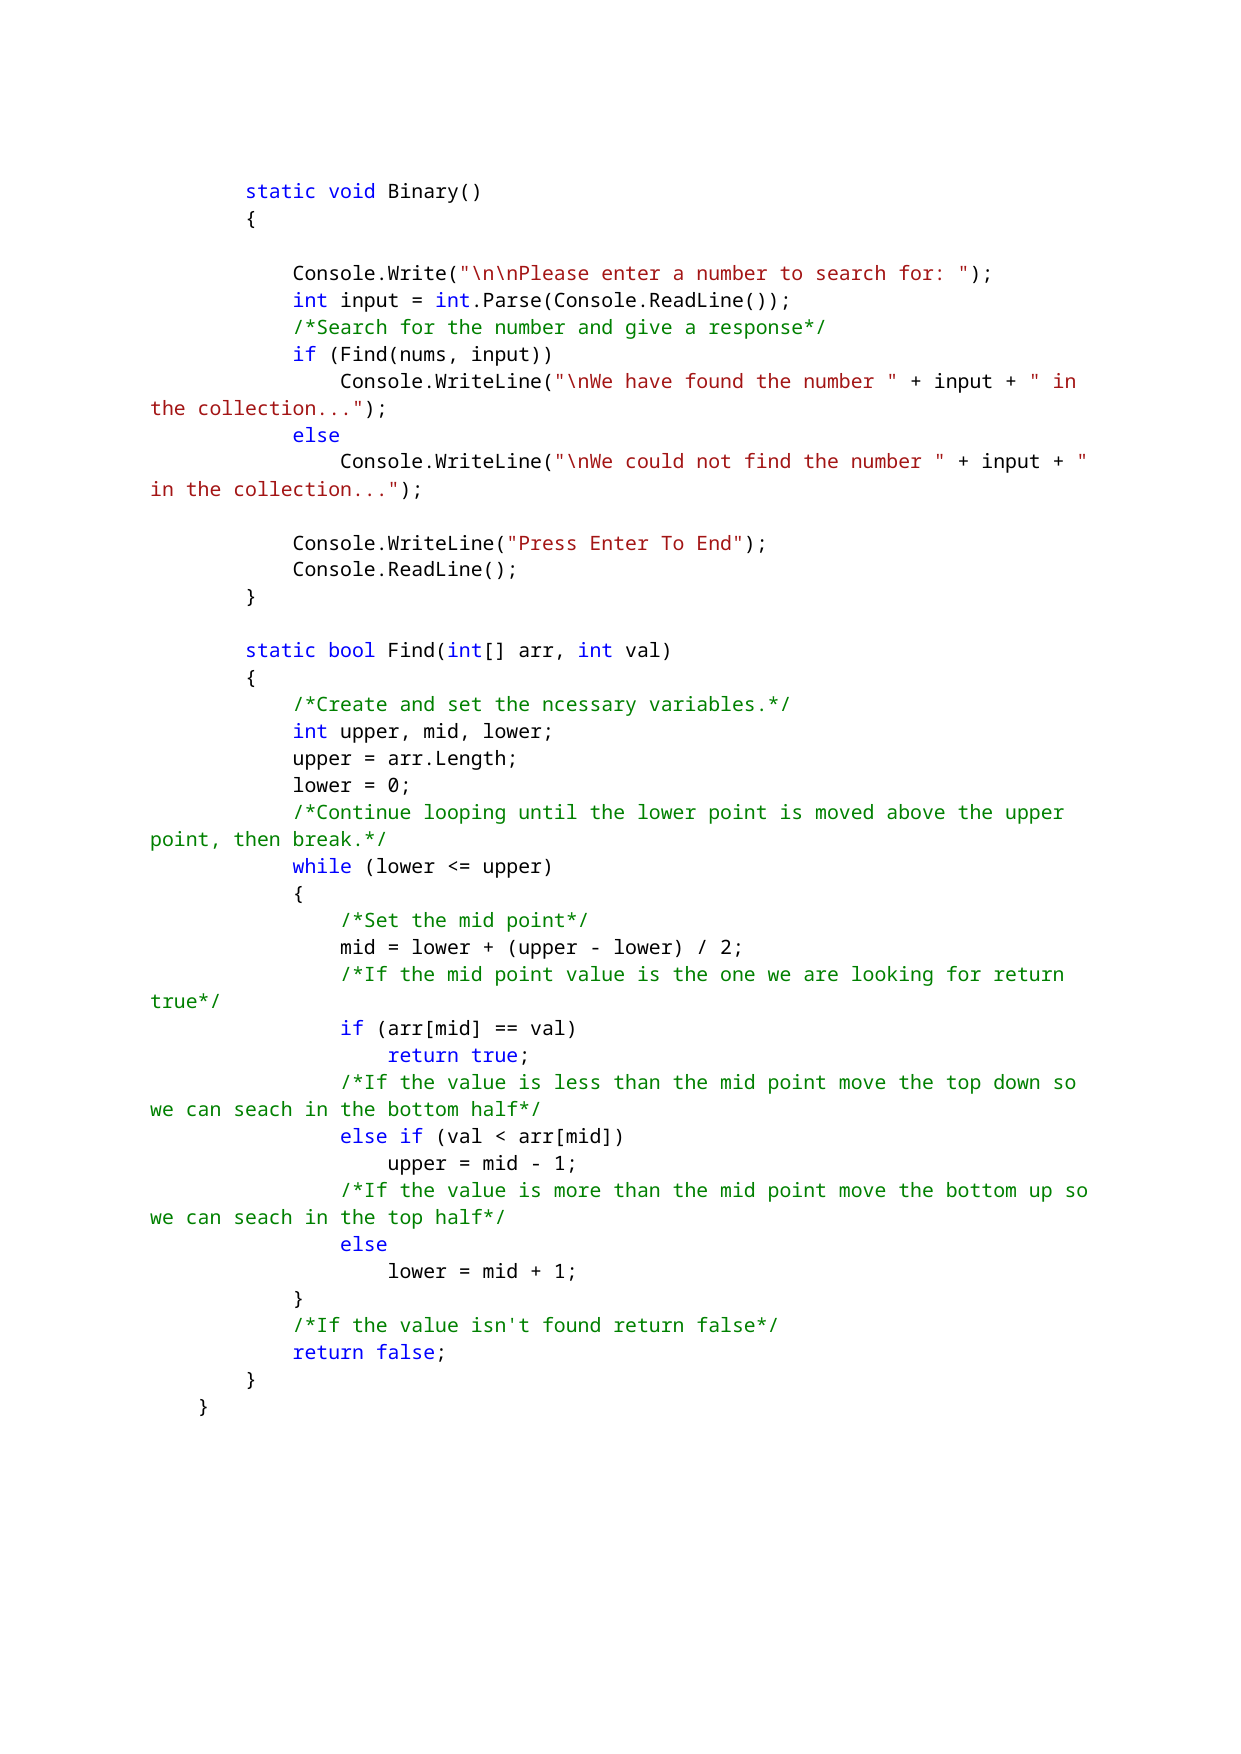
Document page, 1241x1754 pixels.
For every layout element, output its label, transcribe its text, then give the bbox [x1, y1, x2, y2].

text return false; [150, 1338, 1090, 1365]
text /*If the value is less than the mid point move the top down so we can seach in the bottom half*/ [150, 1068, 1090, 1122]
text Console.WriteLine("\nWe could not find the number " + input + " in the collection..."); [150, 448, 1090, 502]
text static void Binary() [150, 177, 1090, 204]
text Console.Write("\n\nPlease enter a number to search for: "); [150, 259, 1090, 286]
text /*Continue looping until the lower point is moved above the upper point, then break.*/ [150, 798, 1090, 852]
text while (lower <= upper) [150, 852, 1090, 879]
text /*If the value isn't found return false*/ [150, 1311, 1090, 1338]
text } [150, 583, 1090, 610]
text /*Search for the number and give a response*/ [150, 313, 1090, 340]
text lower = 0; [150, 772, 1090, 798]
text static bool Find(int[] arr, int val) [150, 637, 1090, 664]
text else if (val < arr[mid]) [150, 1122, 1090, 1149]
text Console.WriteLine("\nWe have found the number " + input + " in the collection..."); [150, 367, 1090, 421]
text } [150, 1392, 1090, 1419]
text int input = int.Parse(Console.ReadLine()); [150, 286, 1090, 313]
text /*If the value is more than the mid point move the bottom up so we can seach in the top half*/ [150, 1176, 1090, 1230]
text if (Find(nums, input)) [150, 340, 1090, 367]
text { [150, 664, 1090, 691]
text lower = mid + 1; [150, 1257, 1090, 1284]
text upper = arr.Length; [150, 744, 1090, 772]
text { [150, 204, 1090, 231]
text Console.ReadLine(); [150, 556, 1090, 583]
text } [150, 1365, 1090, 1392]
text else [150, 421, 1090, 448]
text /*If the mid point value is the one we are looking for return true*/ [150, 960, 1090, 1014]
text upper = mid - 1; [150, 1149, 1090, 1176]
text /*Set the mid point*/ [150, 906, 1090, 933]
text } [150, 1284, 1090, 1311]
text mid = lower + (upper - lower) / 2; [150, 933, 1090, 960]
text return true; [150, 1041, 1090, 1068]
text if (arr[mid] == val) [150, 1014, 1090, 1041]
text else [150, 1230, 1090, 1257]
text { [150, 879, 1090, 906]
text Console.WriteLine("Press Enter To End"); [150, 529, 1090, 556]
text int upper, mid, lower; [150, 718, 1090, 744]
text /*Create and set the ncessary variables.*/ [150, 691, 1090, 718]
